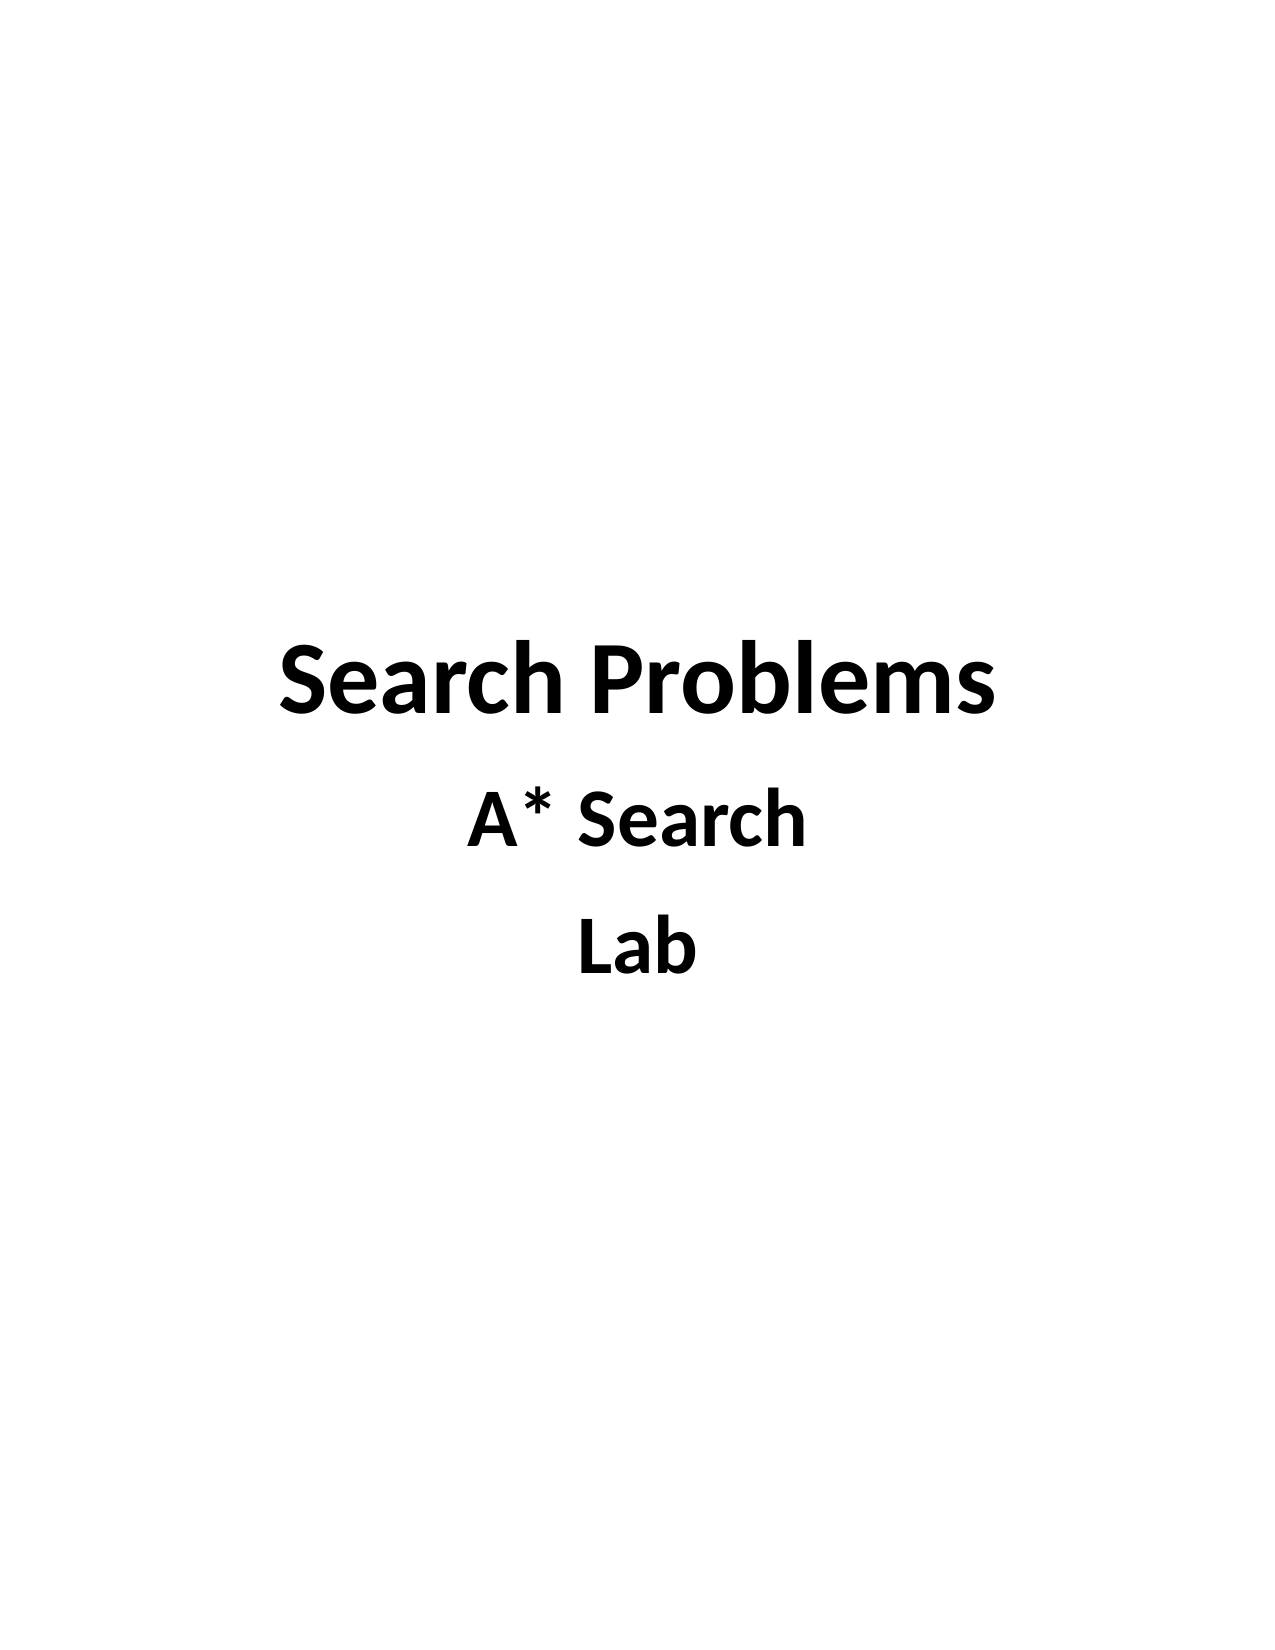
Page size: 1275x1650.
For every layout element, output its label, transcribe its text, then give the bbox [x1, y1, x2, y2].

text Search Problems [150, 612, 1125, 739]
text Lab [150, 892, 1125, 994]
text A* Search [150, 766, 1125, 868]
